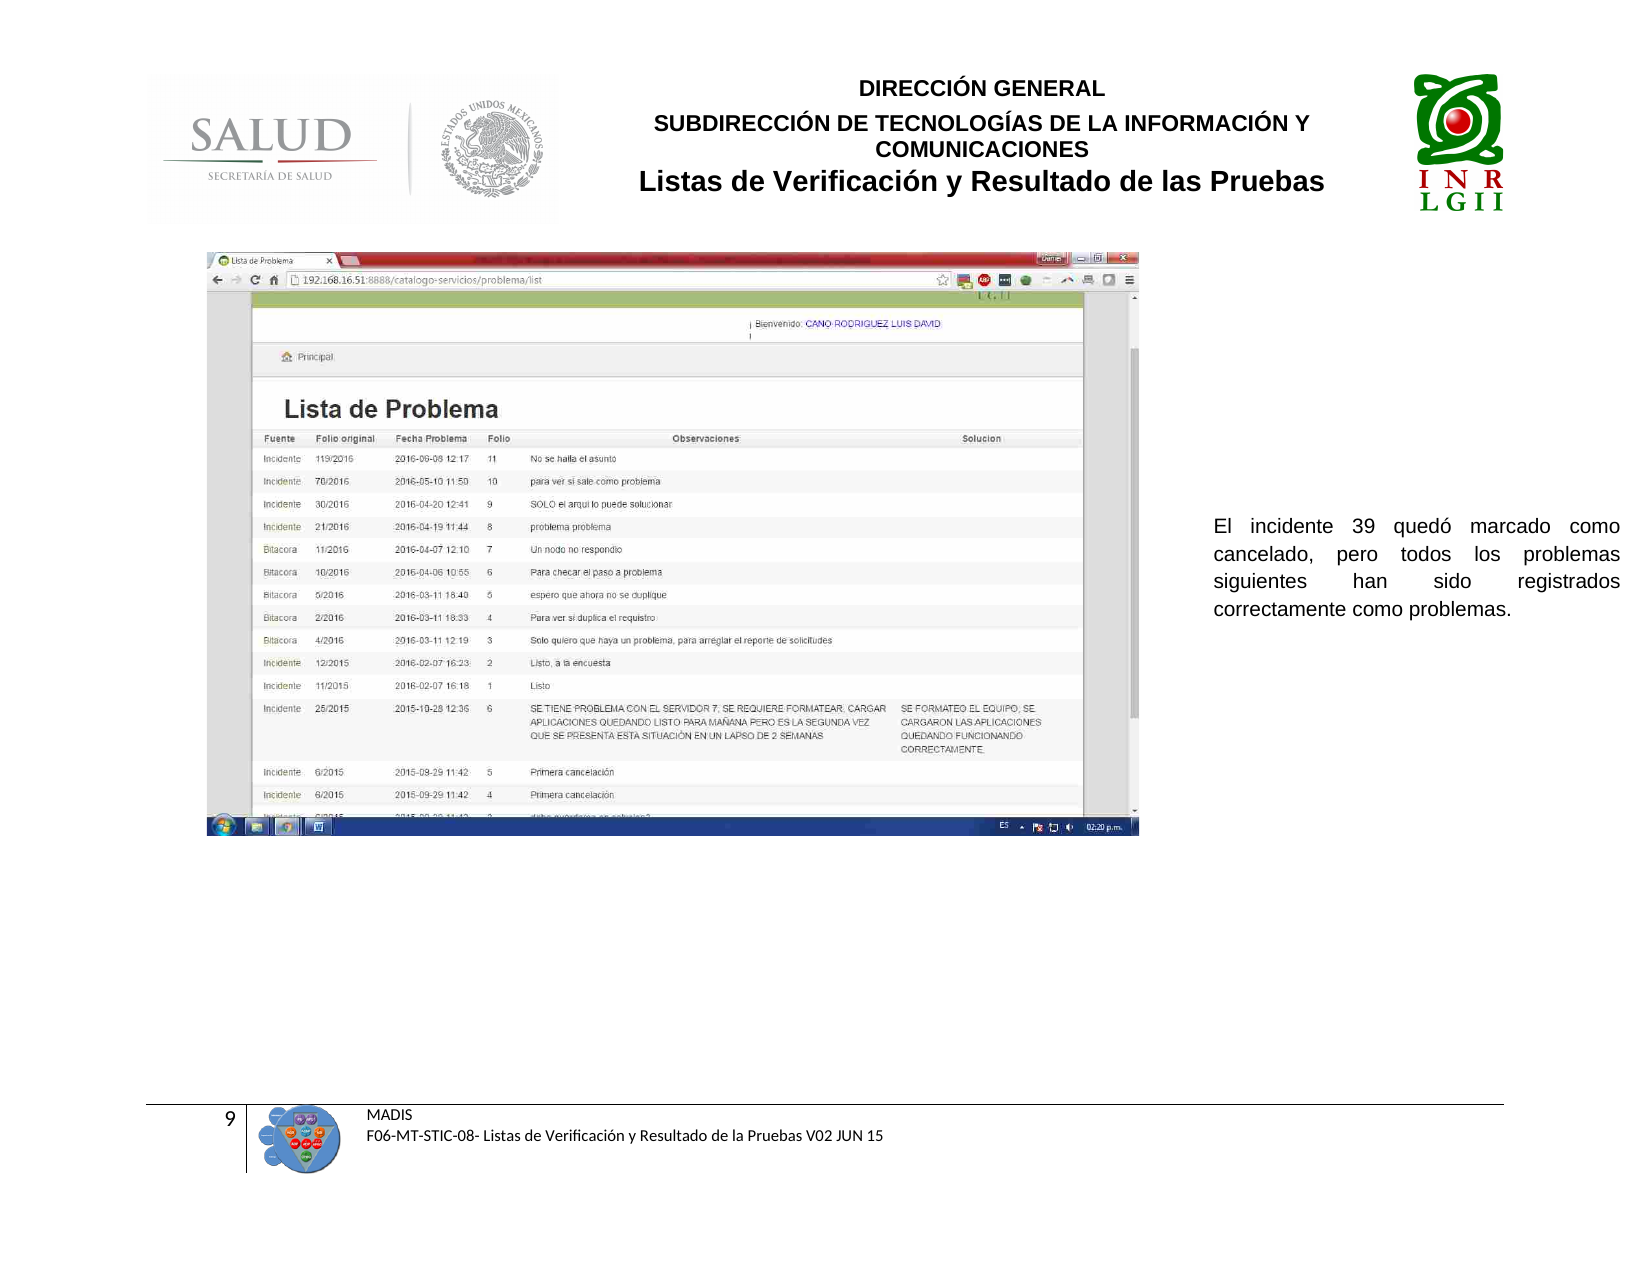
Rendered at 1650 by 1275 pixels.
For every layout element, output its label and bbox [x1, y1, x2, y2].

picture [1414, 74, 1504, 211]
picture [147, 74, 559, 224]
picture [206, 252, 1140, 836]
picture [258, 1104, 341, 1174]
